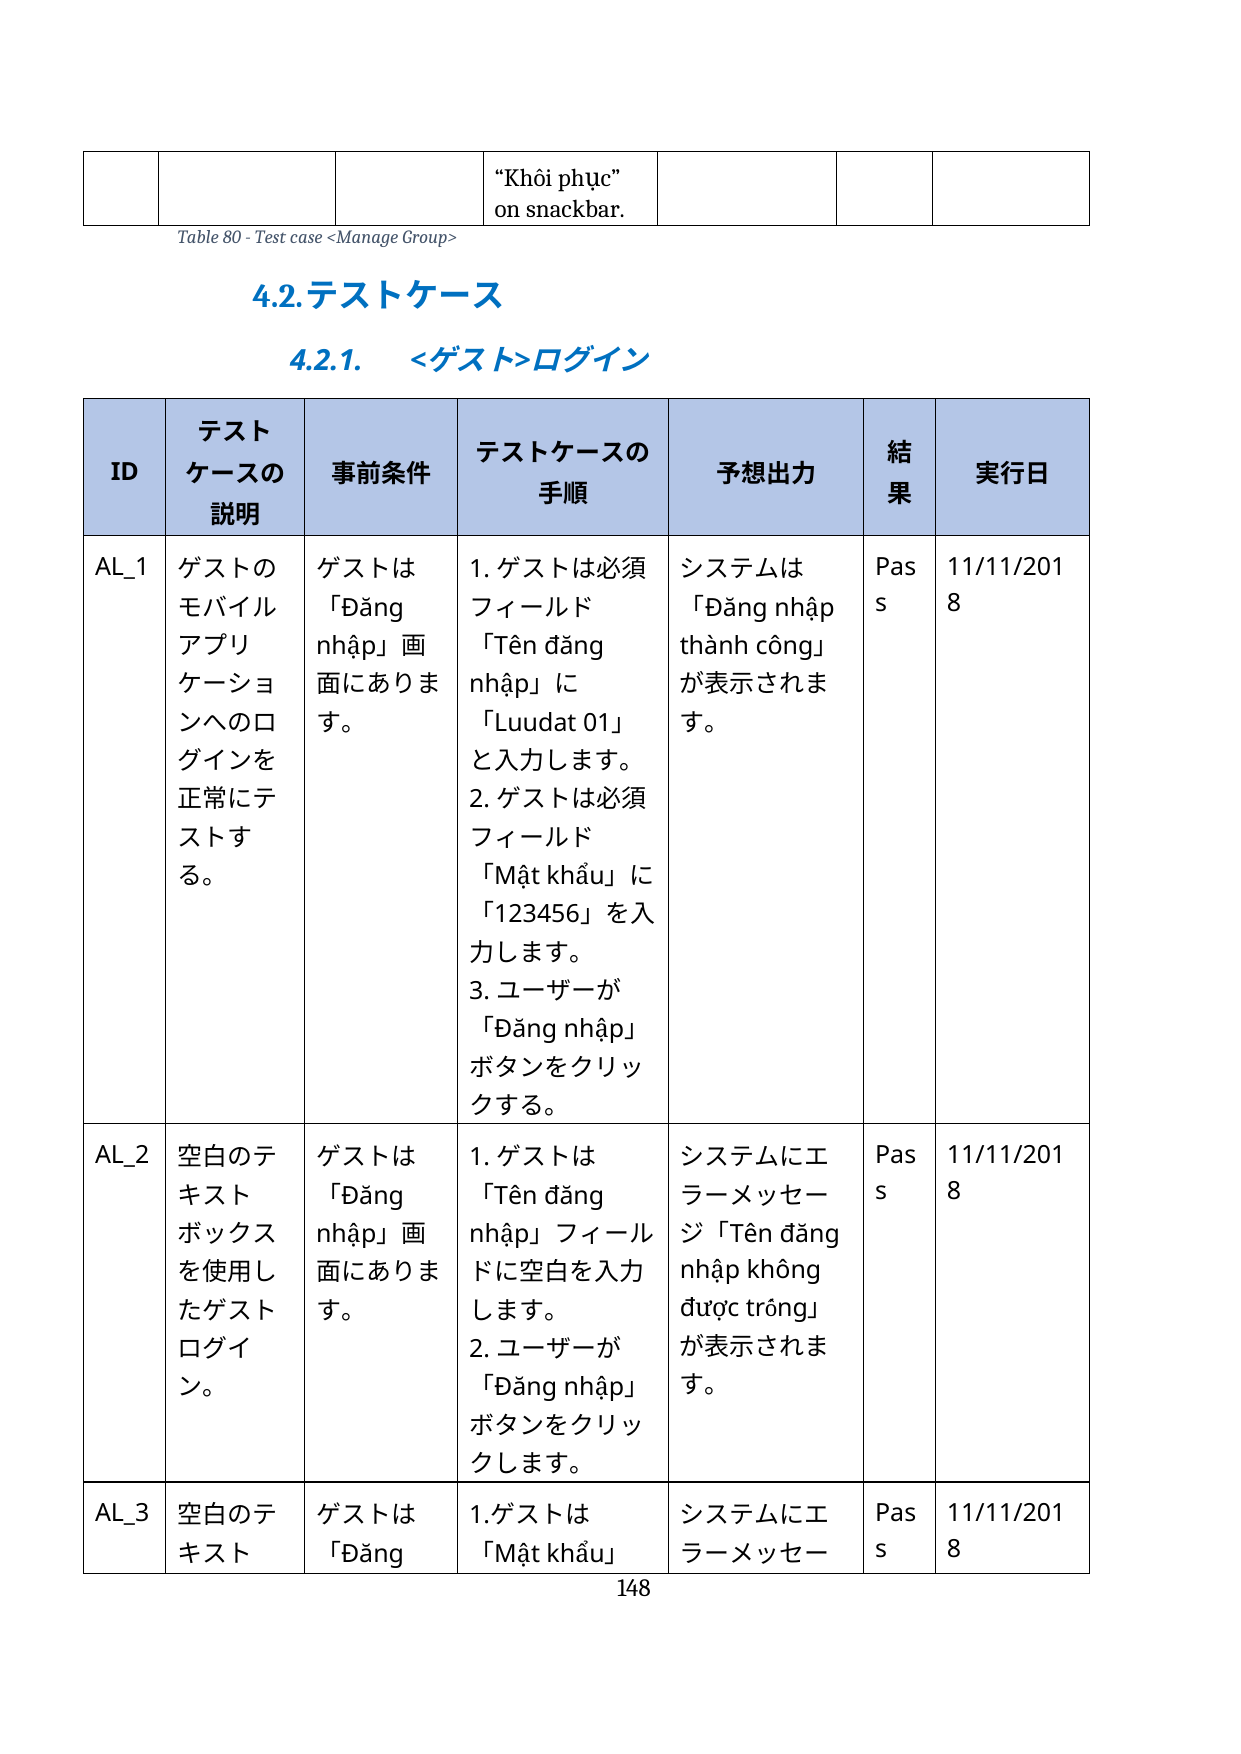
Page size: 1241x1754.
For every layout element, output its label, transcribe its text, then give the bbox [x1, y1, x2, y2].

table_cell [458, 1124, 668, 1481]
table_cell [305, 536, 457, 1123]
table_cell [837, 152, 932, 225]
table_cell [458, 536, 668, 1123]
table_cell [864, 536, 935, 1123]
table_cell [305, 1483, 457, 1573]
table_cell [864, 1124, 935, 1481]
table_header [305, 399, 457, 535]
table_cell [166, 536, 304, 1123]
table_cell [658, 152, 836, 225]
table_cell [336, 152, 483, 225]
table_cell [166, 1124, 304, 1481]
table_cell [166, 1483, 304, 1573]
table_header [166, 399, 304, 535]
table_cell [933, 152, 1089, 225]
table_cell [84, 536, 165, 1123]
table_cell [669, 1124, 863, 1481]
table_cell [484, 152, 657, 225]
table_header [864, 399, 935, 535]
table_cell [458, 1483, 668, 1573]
list テストケース [252, 269, 1090, 317]
text Table - Test case <Manage Group> [177, 226, 1090, 248]
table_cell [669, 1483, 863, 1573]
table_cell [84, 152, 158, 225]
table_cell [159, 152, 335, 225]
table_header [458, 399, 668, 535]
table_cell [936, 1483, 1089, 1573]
list <ゲスト>ログイン [290, 337, 1090, 379]
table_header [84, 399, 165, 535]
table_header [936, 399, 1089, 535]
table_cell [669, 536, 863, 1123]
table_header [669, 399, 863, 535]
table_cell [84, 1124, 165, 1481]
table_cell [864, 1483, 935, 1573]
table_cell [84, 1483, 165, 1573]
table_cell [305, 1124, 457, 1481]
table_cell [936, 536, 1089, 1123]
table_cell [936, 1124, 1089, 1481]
